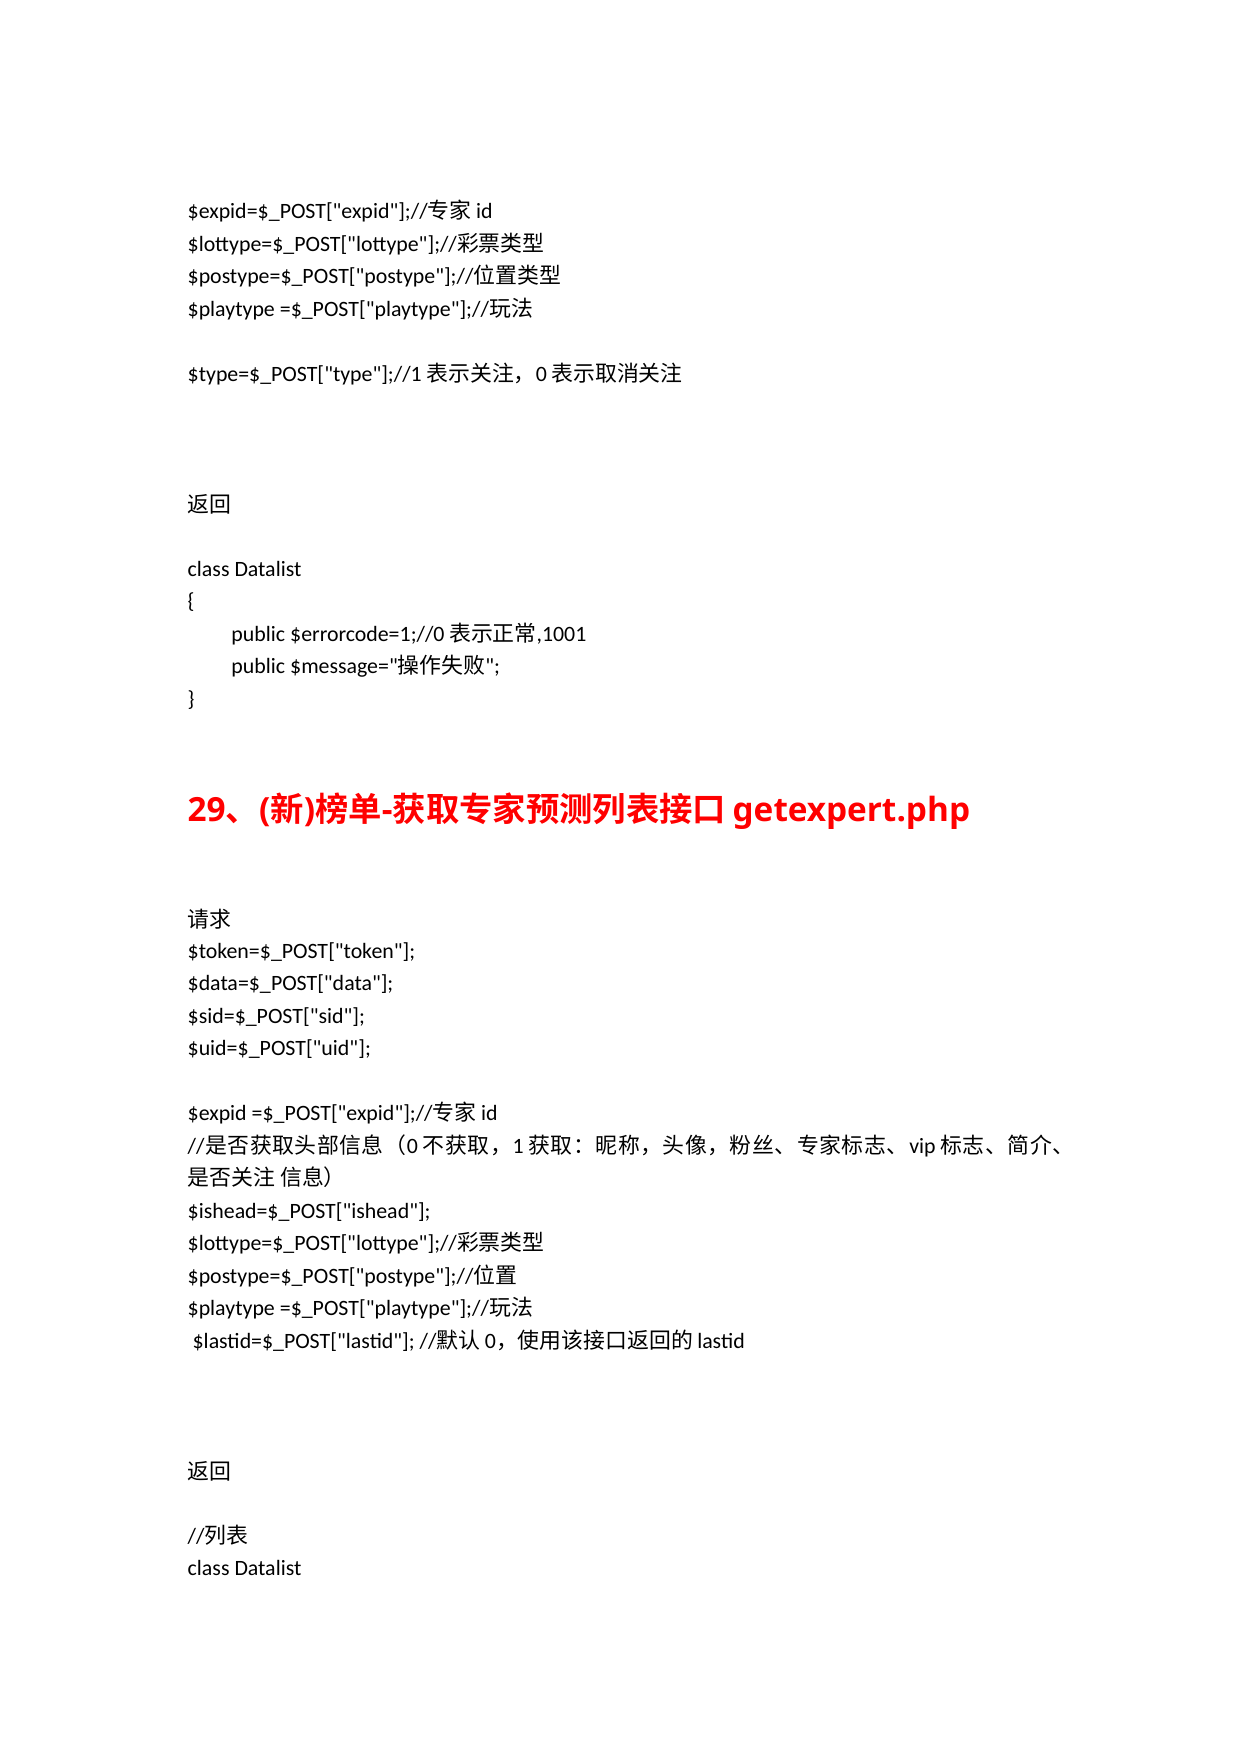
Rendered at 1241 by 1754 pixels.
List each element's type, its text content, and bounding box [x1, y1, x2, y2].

text $sid=$_POST["sid"]; [187, 999, 1053, 1031]
text $token=$_POST["token"]; [187, 934, 1053, 966]
text //是否获取头部信息（0不获取，1获取：昵称，头像，粉丝、专家标志、vip标志、简介、是否关注 信息） [187, 1129, 1053, 1194]
text $postype=$_POST["postype"];//位置 [187, 1259, 1053, 1291]
text //列表 [187, 1519, 1053, 1551]
text public $message="操作失败"; [187, 649, 1053, 682]
text 返回 [187, 1454, 1053, 1486]
text $type=$_POST["type"];//1表示关注，0表示取消关注 [187, 357, 1053, 389]
text $ishead=$_POST["ishead"]; [187, 1194, 1053, 1226]
text } [187, 682, 1053, 714]
text class Datalist [187, 552, 1053, 584]
text { [187, 584, 1053, 617]
text $playtype =$_POST["playtype"];//玩法 [187, 292, 1053, 324]
subtitle 29、(新)榜单-获取专家预测列表接口getexpert.php [187, 774, 1053, 839]
text public $errorcode=1;//0表示正常,1001 [187, 617, 1053, 649]
text $postype=$_POST["postype"];//位置类型 [187, 259, 1053, 292]
text $expid=$_POST["expid"];//专家id [187, 194, 1053, 227]
text $uid=$_POST["uid"]; [187, 1031, 1053, 1064]
text $data=$_POST["data"]; [187, 966, 1053, 999]
text $lottype=$_POST["lottype"];//彩票类型 [187, 227, 1053, 259]
text $lastid=$_POST["lastid"]; //默认0，使用该接口返回的lastid [187, 1324, 1053, 1356]
text 请求 [187, 901, 1053, 934]
text $lottype=$_POST["lottype"];//彩票类型 [187, 1226, 1053, 1259]
text $expid =$_POST["expid"];//专家id [187, 1096, 1053, 1129]
text 返回 [187, 487, 1053, 519]
text class Datalist [187, 1551, 1053, 1584]
text $playtype =$_POST["playtype"];//玩法 [187, 1291, 1053, 1324]
